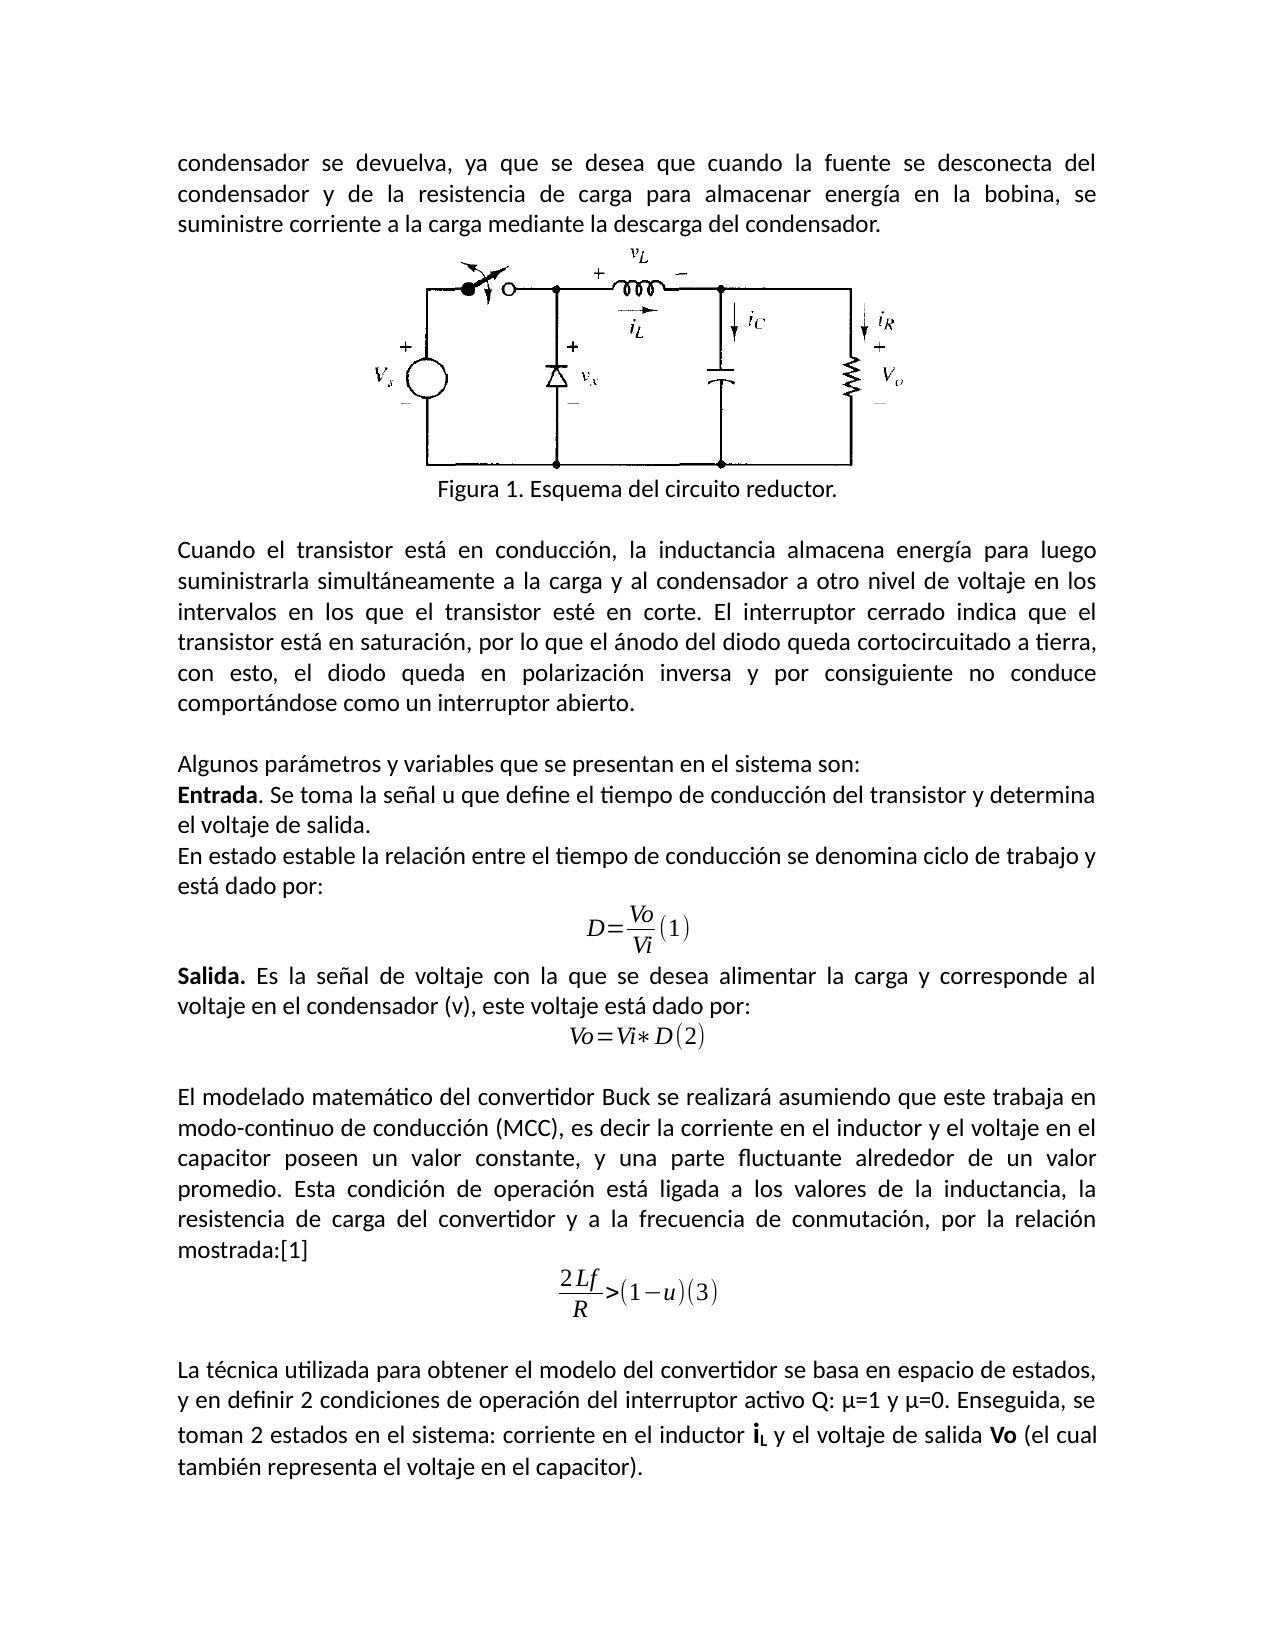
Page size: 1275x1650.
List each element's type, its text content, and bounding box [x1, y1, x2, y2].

text Salida. Es la señal de voltaje con la que se desea alimentar la carga y corresponde al voltaje en el condensador (v), este voltaje está dado por: [177, 960, 1098, 1021]
text Algunos parámetros y variables que se presentan en el sistema son: [177, 748, 1098, 779]
text El modelado matemático del convertidor Buck se realizará asumiendo que este trabaja en modo-continuo de conducción (MCC), es decir la corriente en el inductor y el voltaje en el capacitor poseen un valor constante, y una parte fluctuante alrededor de un valor promedio. Esta condición de operación está ligada a los valores de la inductancia, la resistencia de carga del convertidor y a la frecuencia de conmutación, por la relación mostrada:[1] [177, 1081, 1098, 1264]
text Entrada. Se toma la señal u que define el tiempo de conducción del transistor y determina el voltaje de salida. [177, 779, 1098, 840]
text Figura 1. Esquema del circuito reductor. [177, 473, 1098, 504]
picture [364, 239, 910, 474]
text En estado estable la relación entre el tiempo de conducción se denomina ciclo de trabajo y está dado por: [177, 840, 1098, 901]
text Cuando el transistor está en conducción, la inductancia almacena energía para luego suministrarla simultáneamente a la carga y al condensador a otro nivel de voltaje en los intervalos en los que el transistor esté en corte. El interruptor cerrado indica que el transistor está en saturación, por lo que el ánodo del diodo queda cortocircuitado a tierra, con esto, el diodo queda en polarización inversa y por consiguiente no conduce comportándose como un interruptor abierto. [177, 534, 1098, 718]
text La técnica utilizada para obtener el modelo del convertidor se basa en espacio de estados, y en definir 2 condiciones de operación del interruptor activo Q: μ=1 y μ=0. Enseguida, se toman 2 estados en el sistema: corriente en el inductor iL y el voltaje de salida Vo (el cual también representa el voltaje en el capacitor). [177, 1354, 1098, 1481]
